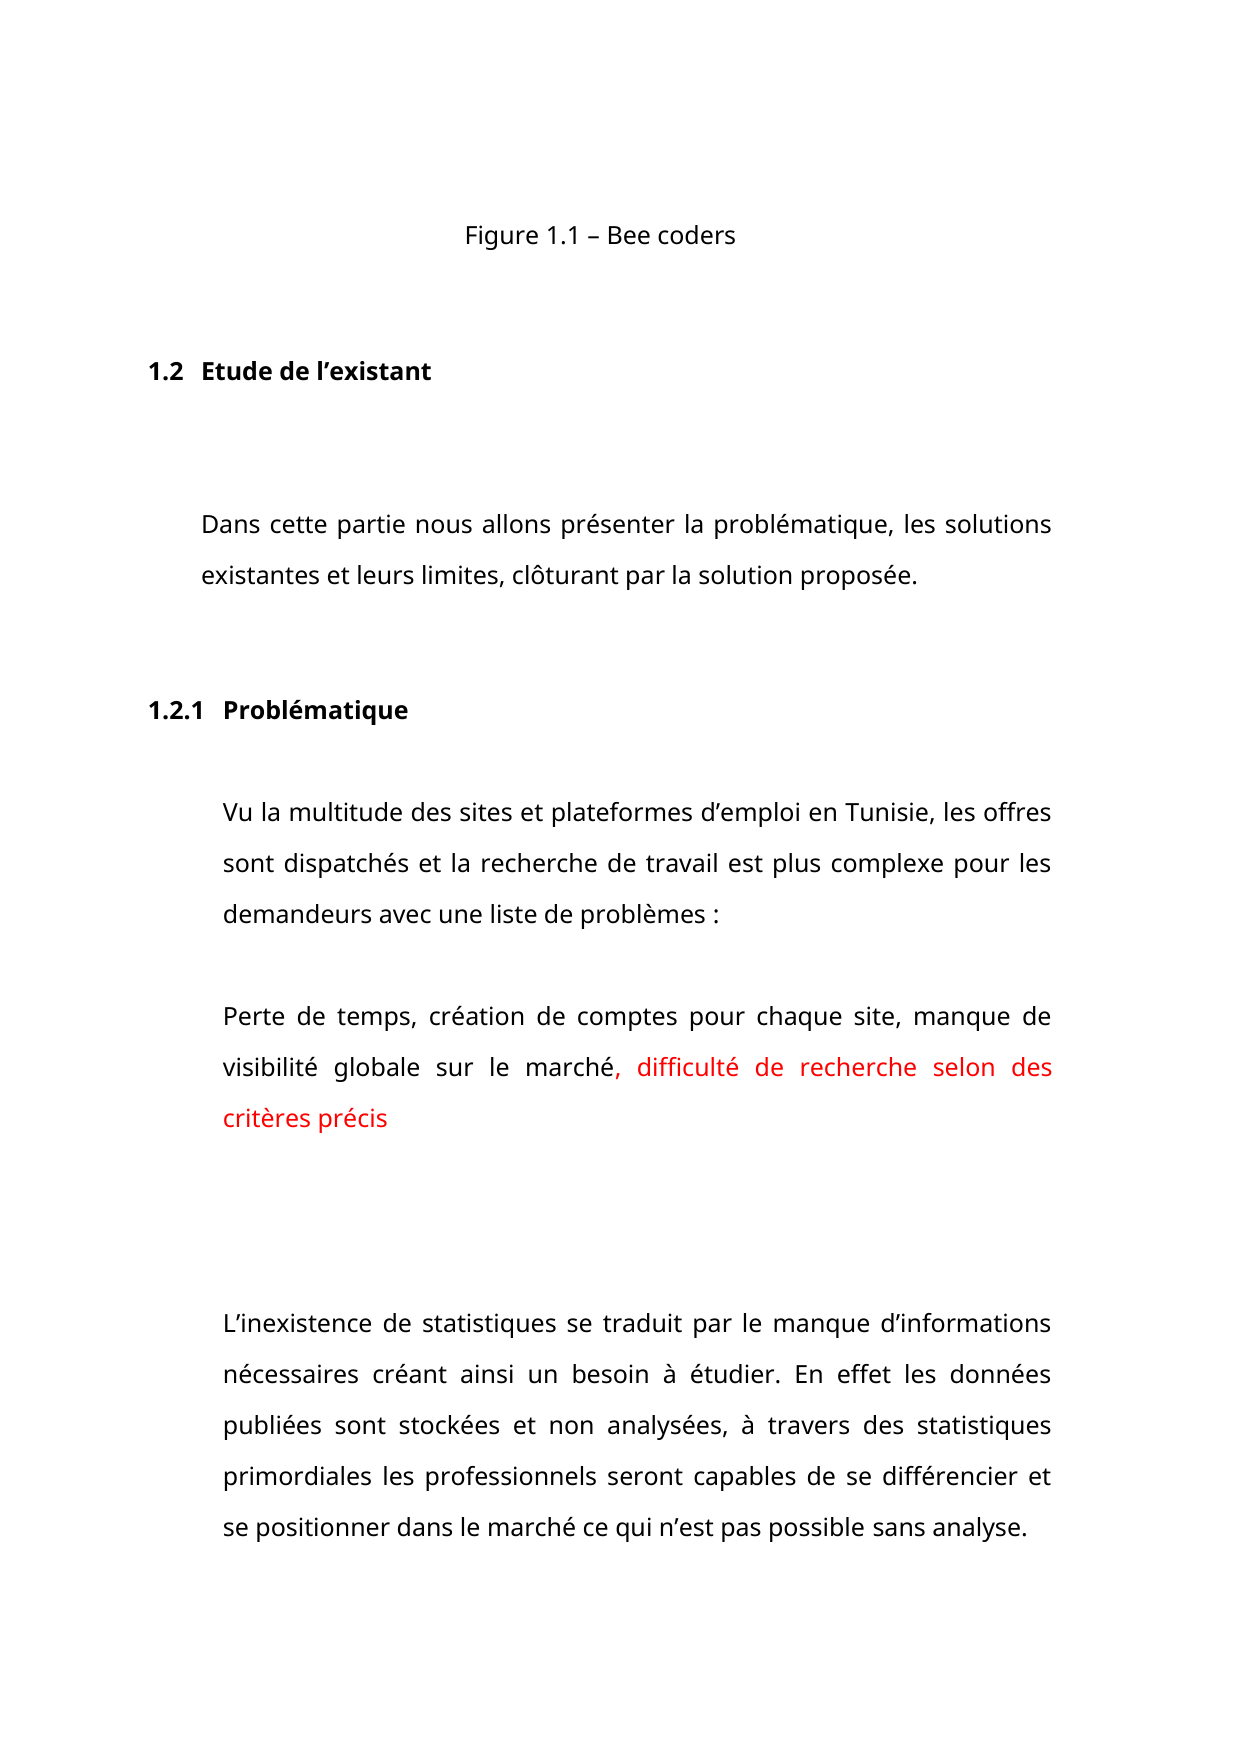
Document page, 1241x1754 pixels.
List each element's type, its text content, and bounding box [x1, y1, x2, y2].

list Vu la multitude des sites et plateformes d’emploi en Tunisie, les offres sont dispatchés et la recherche de travail est plus complexe pour les demandeurs avec une liste de problèmes : [223, 795, 1053, 931]
list Perte de temps, création de comptes pour chaque site, manque de visibilité globale sur le marché, difficulté de recherche selon des critères précis [223, 999, 1053, 1135]
list Dans cette partie nous allons présenter la problématique, les solutions existantes et leurs limites, clôturant par la solution proposée. [201, 455, 1053, 591]
text Figure 1.1 – Bee coders [148, 218, 1053, 252]
list Etude de l’existant [148, 353, 1053, 387]
list L’inexistence de statistiques se traduit par le manque d’informations nécessaires créant ainsi un besoin à étudier. En effet les données publiées sont stockées et non analysées, à travers des statistiques primordiales les professionnels seront capables de se différencier et se positionner dans le marché ce qui n’est pas possible sans analyse. [223, 1305, 1053, 1543]
list Problématique [148, 693, 1053, 727]
